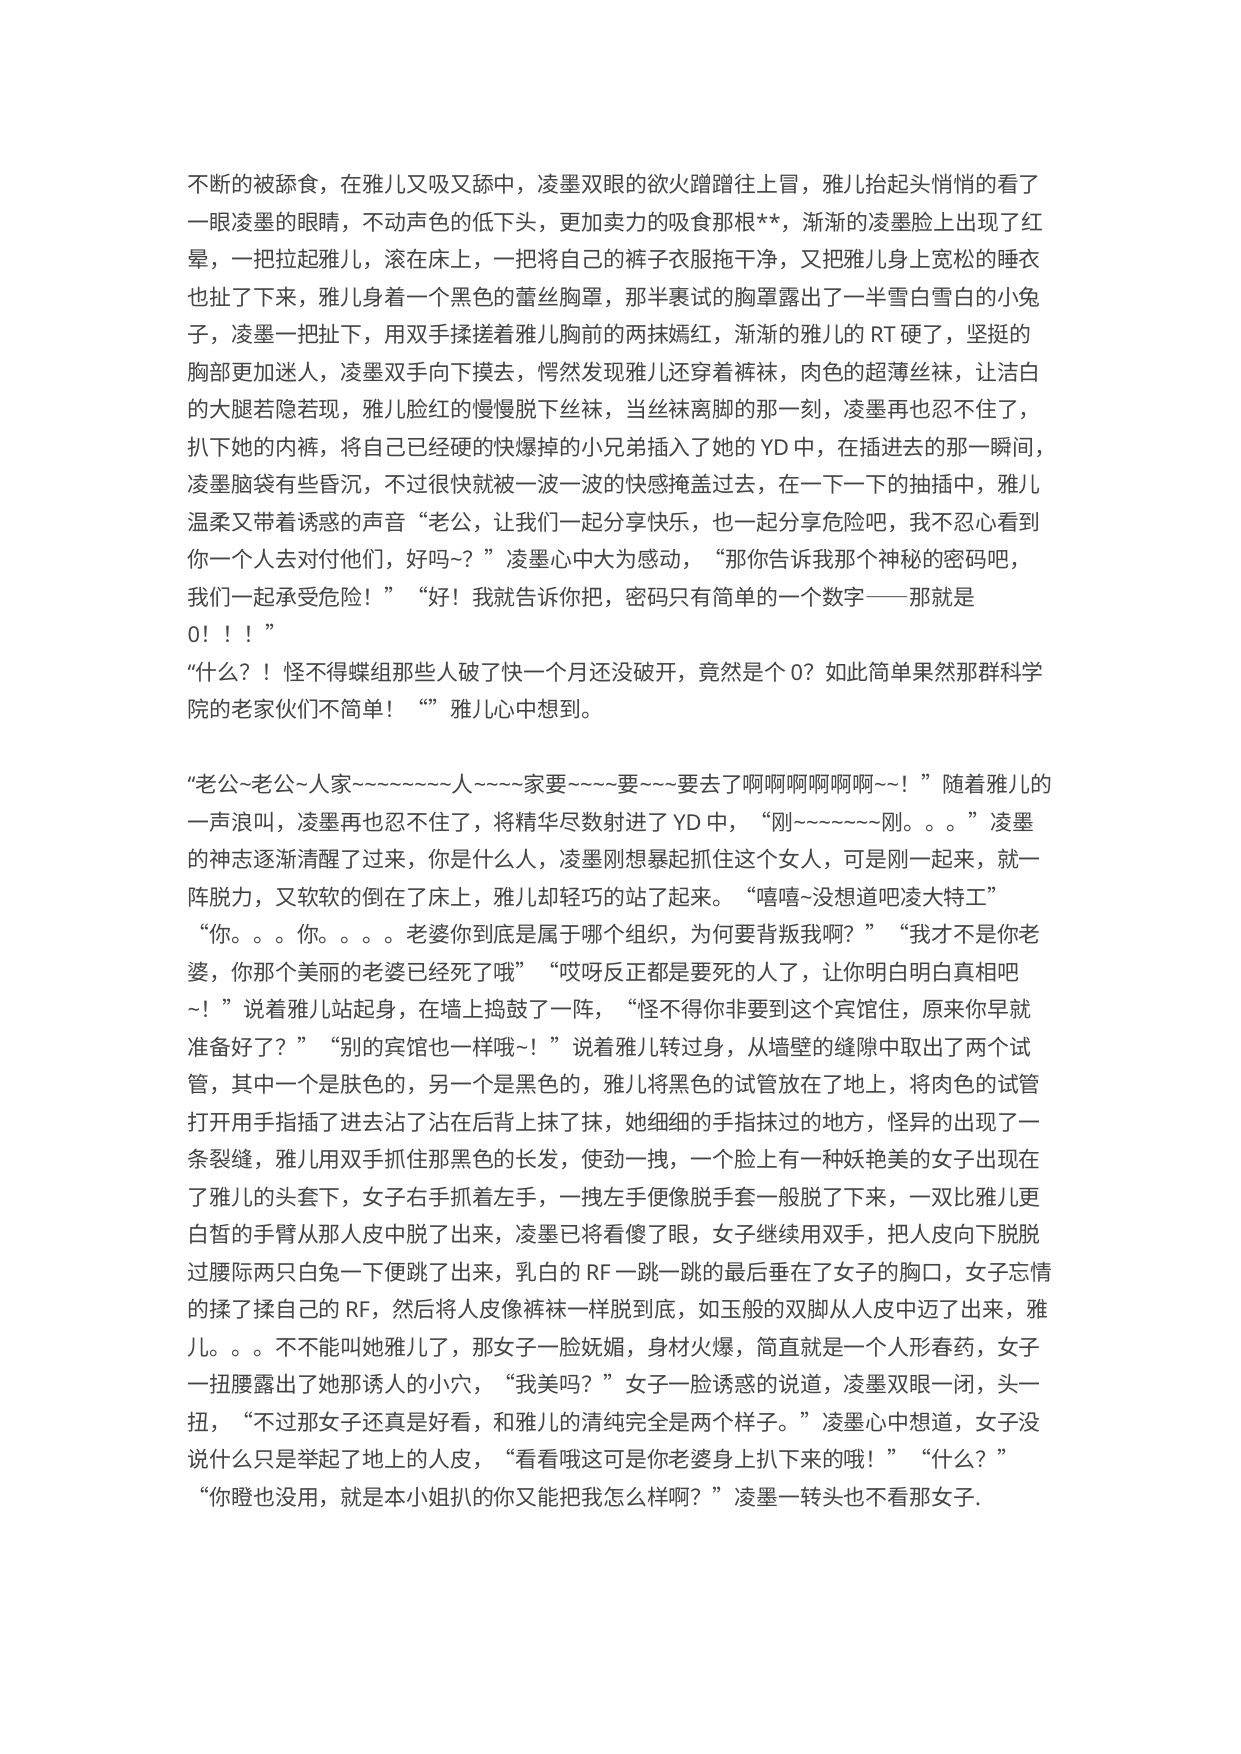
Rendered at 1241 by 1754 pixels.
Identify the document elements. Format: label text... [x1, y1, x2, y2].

text “老公~老公~人家~~~~~~~~人~~~~家要~~~~要~~~要去了啊啊啊啊啊啊~~！”随着雅儿的一声浪叫，凌墨再也忍不住了，将精华尽数射进了YD中，“刚~~~~~~~刚。。。”凌墨的神志逐渐清醒了过来，你是什么人，凌墨刚想暴起抓住这个女人，可是刚一起来，就一阵脱力，又软软的倒在了床上，雅儿却轻巧的站了起来。“嘻嘻~没想道吧凌大特工”“你。。。你。。。。老婆你到底是属于哪个组织，为何要背叛我啊？”“我才不是你老婆，你那个美丽的老婆已经死了哦”“哎呀反正都是要死的人了，让你明白明白真相吧~！”说着雅儿站起身，在墙上捣鼓了一阵，“怪不得你非要到这个宾馆住，原来你早就准备好了？”“别的宾馆也一样哦~！”说着雅儿转过身，从墙壁的缝隙中取出了两个试管，其中一个是肤色的，另一个是黑色的，雅儿将黑色的试管放在了地上，将肉色的试管打开用手指插了进去沾了沾在后背上抹了抹，她细细的手指抹过的地方，怪异的出现了一条裂缝，雅儿用双手抓住那黑色的长发，使劲一拽，一个脸上有一种妖艳美的女子出现在了雅儿的头套下，女子右手抓着左手，一拽左手便像脱手套一般脱了下来，一双比雅儿更白皙的手臂从那人皮中脱了出来，凌墨已将看傻了眼，女子继续用双手，把人皮向下脱脱过腰际两只白兔一下便跳了出来，乳白的RF一跳一跳的最后垂在了女子的胸口，女子忘情的揉了揉自己的RF，然后将人皮像裤袜一样脱到底，如玉般的双脚从人皮中迈了出来，雅儿。。。不不能叫她雅儿了，那女子一脸妩媚，身材火爆，简直就是一个人形春药，女子一扭腰露出了她那诱人的小穴，“我美吗？”女子一脸诱惑的说道，凌墨双眼一闭，头一扭，“不过那女子还真是好看，和雅儿的清纯完全是两个样子。”凌墨心中想道，女子没说什么只是举起了地上的人皮，“看看哦这可是你老婆身上扒下来的哦！”“什么？”“你瞪也没用，就是本小姐扒的你又能把我怎么样啊？”凌墨一转头也不看那女子.3 ?! t' e4 F( u ]$ u( y [187, 764, 1053, 1552]
text “什么？！怪不得蝶组那些人破了快一个月还没破开，竟然是个0？如此简单果然那群科学院的老家伙们不简单！“”雅儿心中想到。 [187, 652, 1053, 727]
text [187, 164, 1053, 652]
